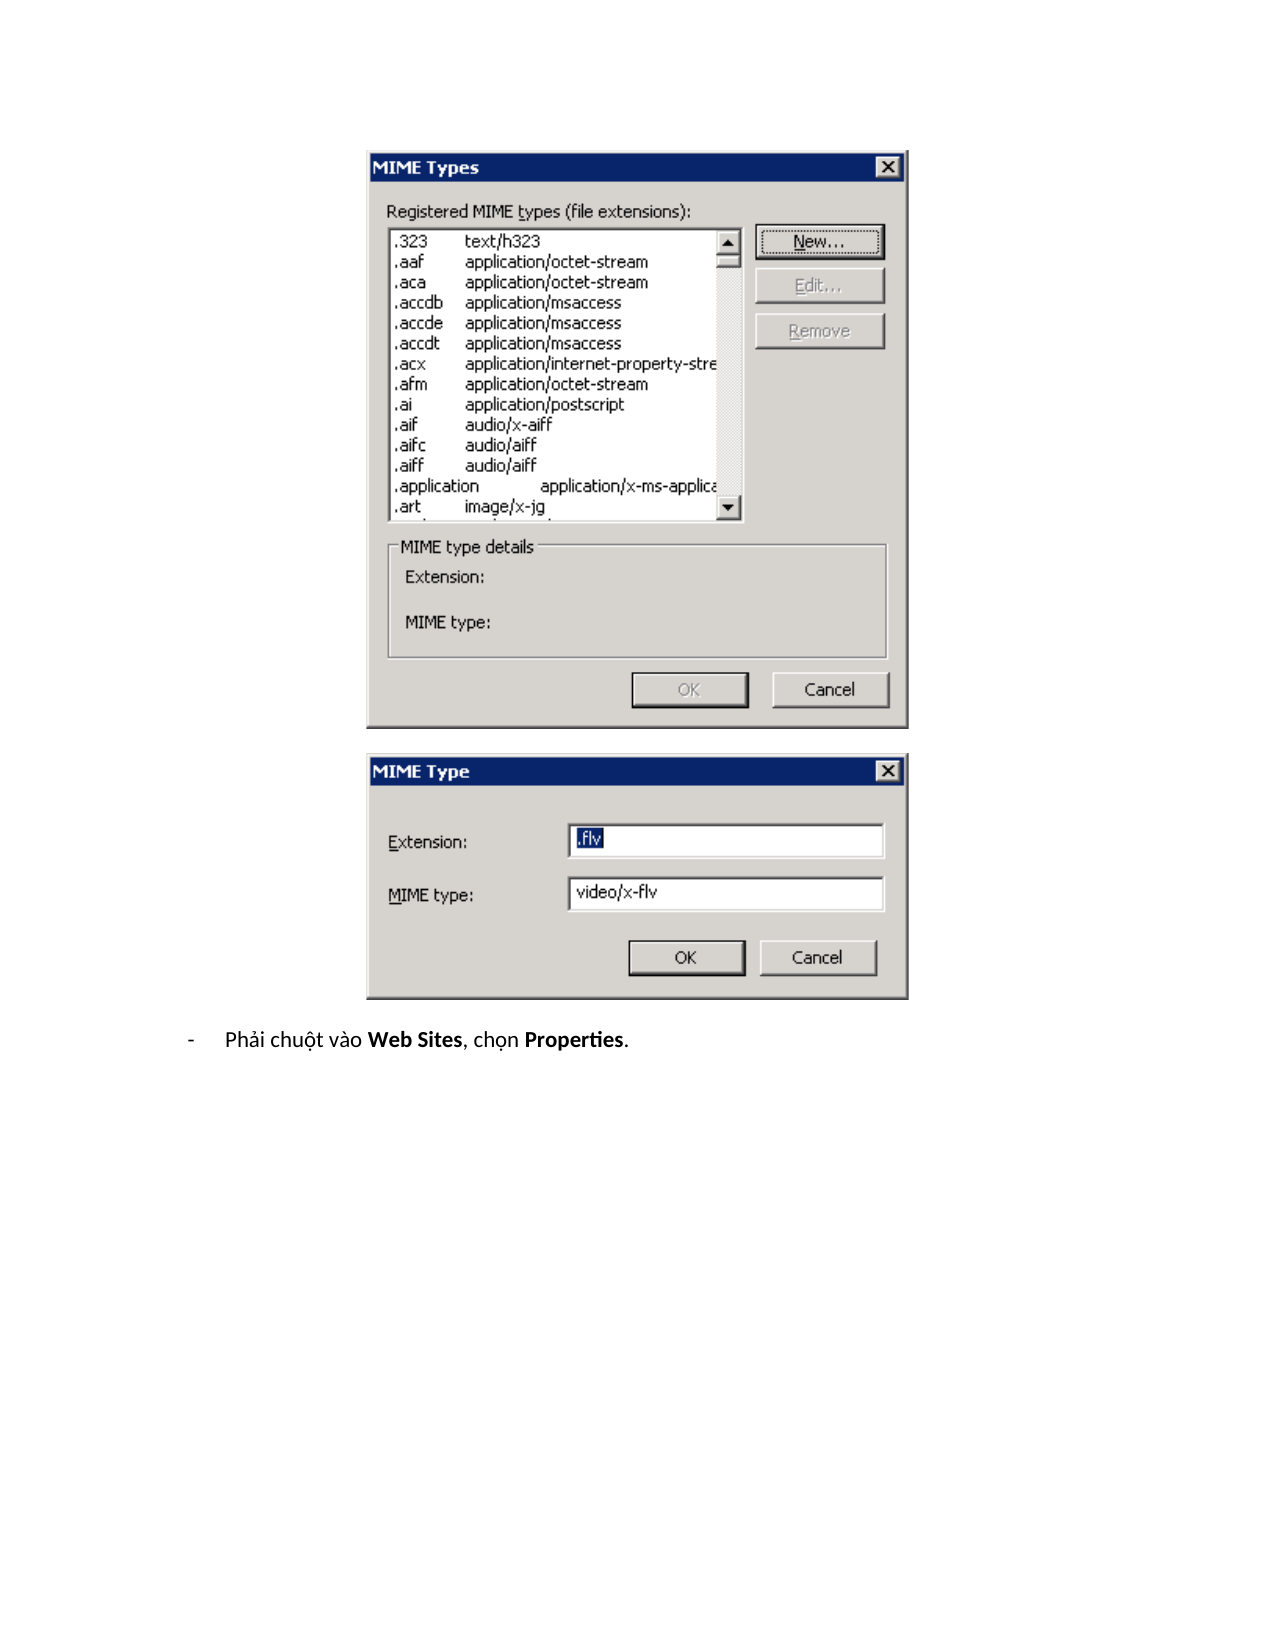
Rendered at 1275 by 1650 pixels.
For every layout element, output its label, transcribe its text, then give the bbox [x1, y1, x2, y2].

list Phải chuột vào Web Sites, chọn Properties. [187, 1025, 1125, 1053]
picture [366, 753, 909, 1000]
picture [366, 150, 909, 729]
